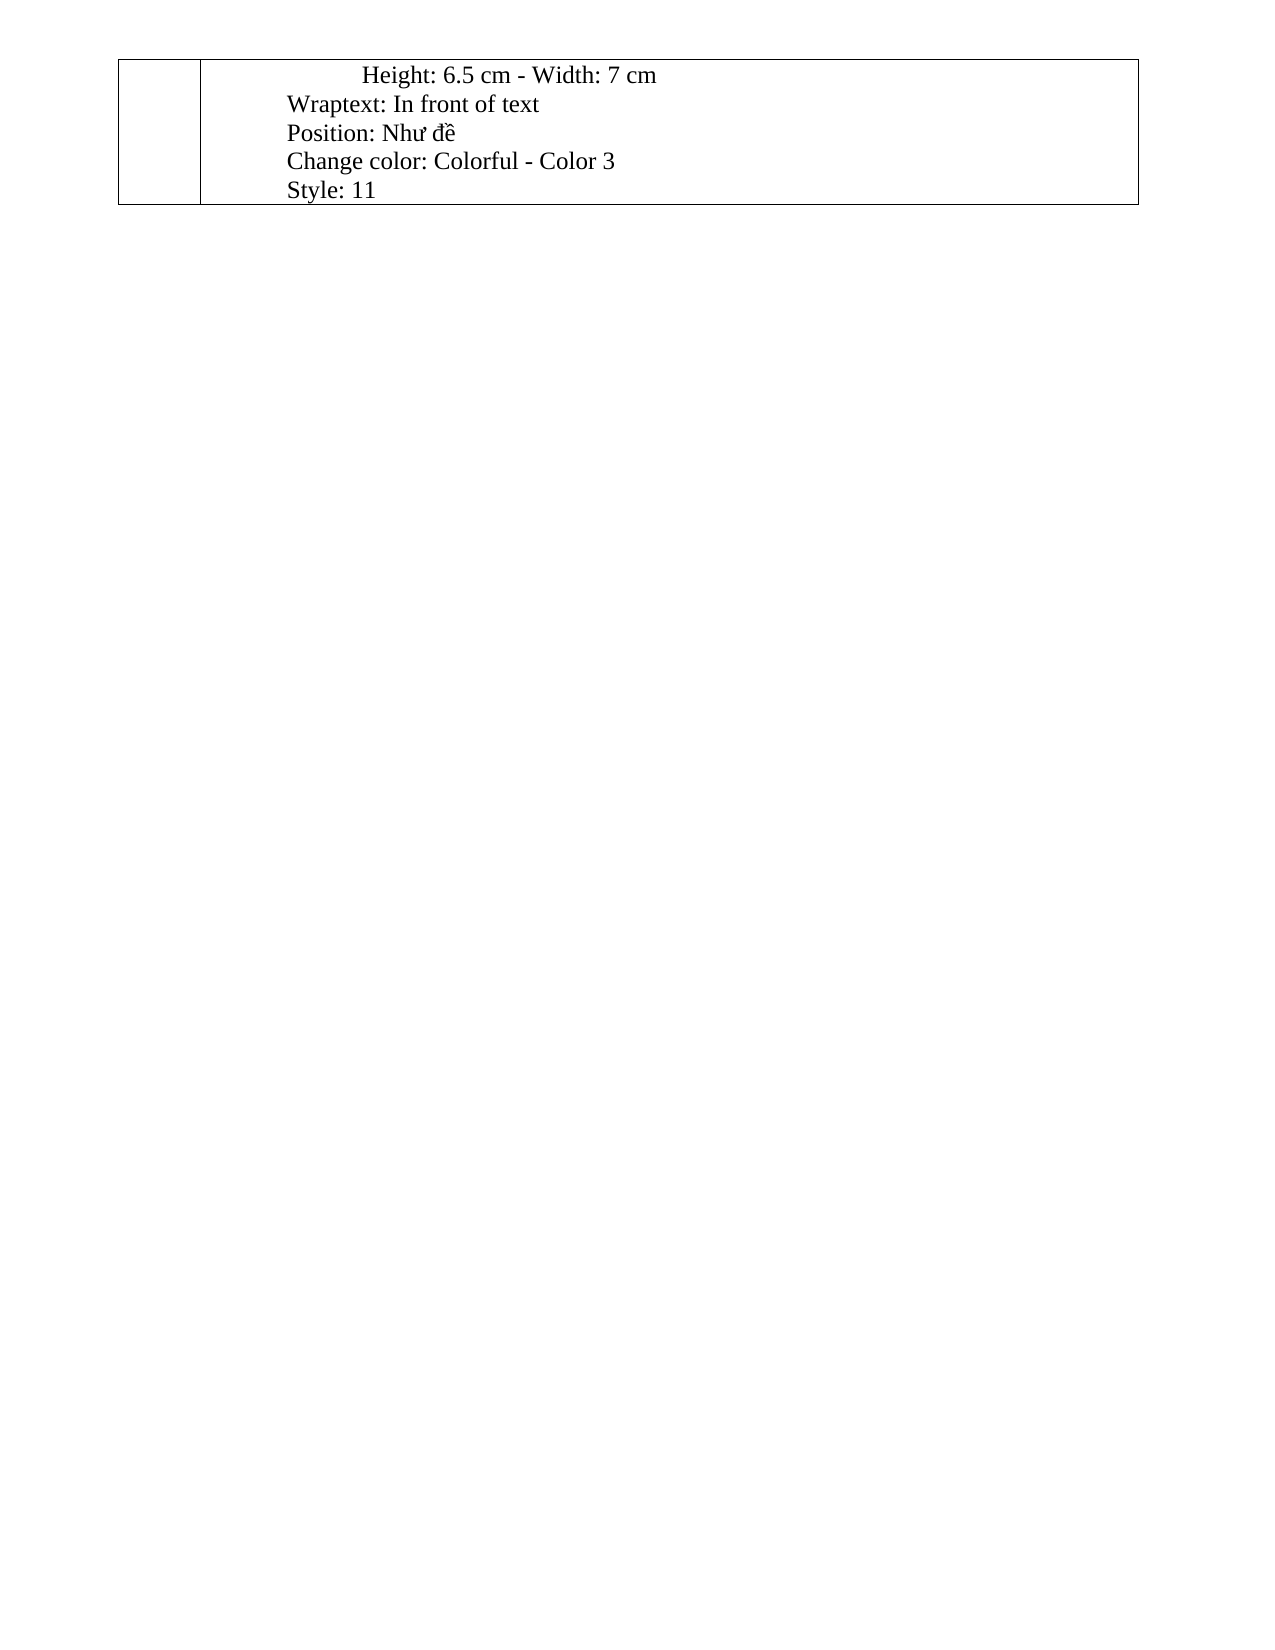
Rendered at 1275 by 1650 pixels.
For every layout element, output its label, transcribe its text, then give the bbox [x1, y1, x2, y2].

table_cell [201, 60, 1138, 204]
table_cell 7 [119, 60, 200, 204]
